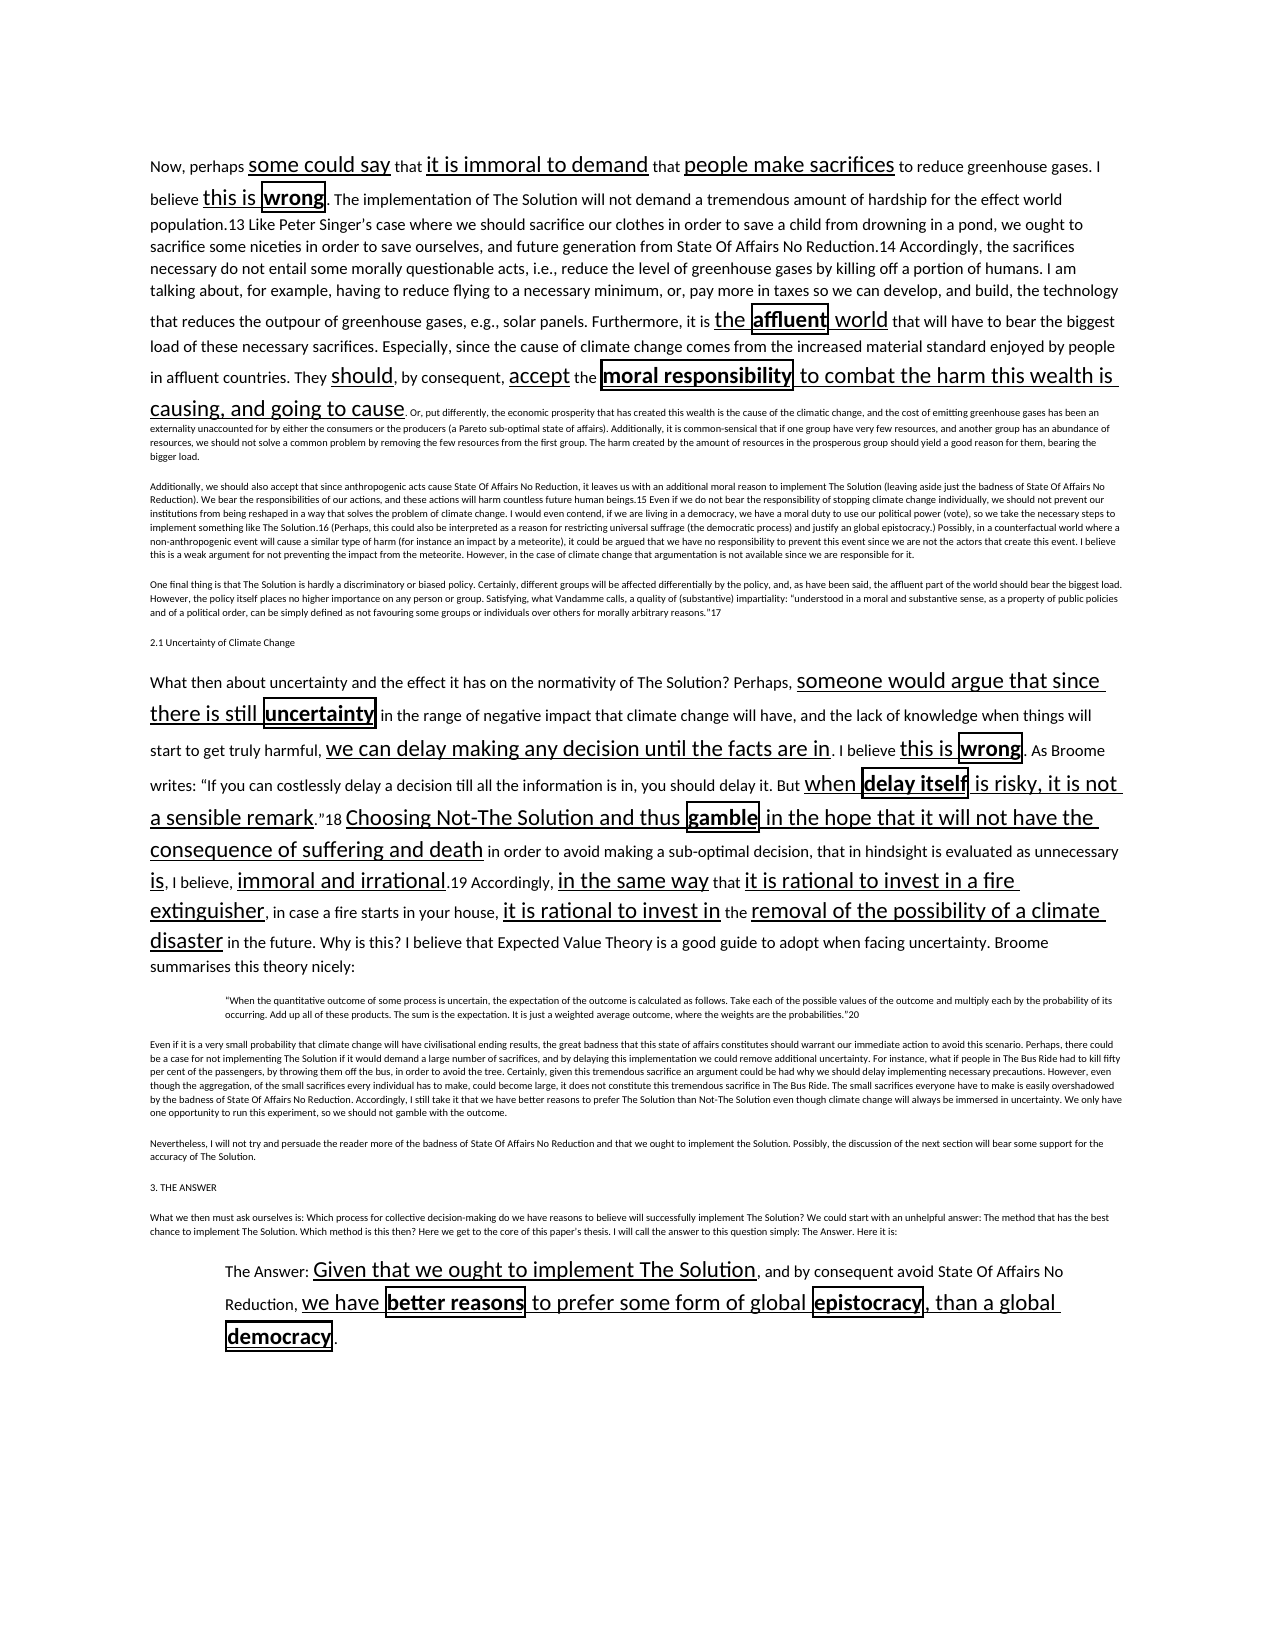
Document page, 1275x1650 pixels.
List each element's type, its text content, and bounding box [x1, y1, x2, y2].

text Nevertheless, I will not try and persuade the reader more of the badness of State Of Affairs No Reduction and that we ought to implement the Solution. Possibly, the discussion of the next section will bear some support for the accuracy of The Solution. [150, 1137, 1125, 1163]
text “When the quantitative outcome of some process is uncertain, the expectation of the outcome is calculated as follows. Take each of the possible values of the outcome and multiply each by the probability of its occurring. Add up all of these products. The sum is the expectation. It is just a weighted average outcome, where the weights are the probabilities.”20 [225, 994, 1125, 1021]
text One final thing is that The Solution is hardly a discriminatory or biased policy. Certainly, different groups will be affected differentially by the policy, and, as have been said, the affluent part of the world should bear the biggest load. However, the policy itself places no higher importance on any person or group. Satisfying, what Vandamme calls, a quality of (substantive) impartiality: “understood in a moral and substantive sense, as a property of public policies and of a political order, can be simply defined as not favouring some groups or individuals over others for morally arbitrary reasons.”17 [150, 579, 1125, 619]
text Even if it is a very small probability that climate change will have civilisational ending results, the great badness that this state of affairs constitutes should warrant our immediate action to avoid this scenario. Perhaps, there could be a case for not implementing The Solution if it would demand a large number of sacrifices, and by delaying this implementation we could remove additional uncertainty. For instance, what if people in The Bus Ride had to kill fifty per cent of the passengers, by throwing them off the bus, in order to avoid the tree. Certainly, given this tremendous sacrifice an argument could be had why we should delay implementing necessary precautions. However, even though the aggregation, of the small sacrifices every individual has to make, could become large, it does not constitute this tremendous sacrifice in The Bus Ride. The small sacrifices everyone have to make is easily overshadowed by the badness of State Of Affairs No Reduction. Accordingly, I still take it that we have better reasons to prefer The Solution than Not-The Solution even though climate change will always be immersed in uncertainty. We only have one opportunity to run this experiment, so we should not gamble with the outcome. [150, 1038, 1125, 1119]
text What we then must ask ourselves is: Which process for collective decision-making do we have reasons to believe will successfully implement The Solution? We could start with an unhelpful answer: The method that has the best chance to implement The Solution. Which method is this then? Here we get to the core of this paper’s thesis. I will call the answer to this question simply: The Answer. Here it is: [150, 1211, 1125, 1237]
text 2.1 Uncertainty of Climate Change [150, 636, 1125, 649]
text Now, perhaps some could say that it is immoral to demand that people make sacrifices to reduce greenhouse gases. I believe this is wrong. The implementation of The Solution will not demand a tremendous amount of hardship for the effect world population.13 Like Peter Singer’s case where we should sacrifice our clothes in order to save a child from drowning in a pond, we ought to sacrifice some niceties in order to save ourselves, and future generation from State Of Affairs No Reduction.14 Accordingly, the sacrifices necessary do not entail some morally questionable acts, i.e., reduce the level of greenhouse gases by killing off a portion of humans. I am talking about, for example, having to reduce flying to a necessary minimum, or, pay more in taxes so we can develop, and build, the technology that reduces the outpour of greenhouse gases, e.g., solar panels. Furthermore, it is the affluent world that will have to bear the biggest load of these necessary sacrifices. Especially, since the cause of climate change comes from the increased material standard enjoyed by people in affluent countries. They should, by consequent, accept the moral responsibility to combat the harm this wealth is causing, and going to cause. Or, put differently, the economic prosperity that has created this wealth is the cause of the climatic change, and the cost of emitting greenhouse gases has been an externality unaccounted for by either the consumers or the producers (a Pareto sub-optimal state of affairs). Additionally, it is common-sensical that if one group have very few resources, and another group has an abundance of resources, we should not solve a common problem by removing the few resources from the first group. The harm created by the amount of resources in the prosperous group should yield a good reason for them, bearing the bigger load. [150, 150, 1125, 463]
text What then about uncertainty and the effect it has on the normativity of The Solution? Perhaps, someone would argue that since there is still uncertainty in the range of negative impact that climate change will have, and the lack of knowledge when things will start to get truly harmful, we can delay making any decision until the facts are in. I believe this is wrong. As Broome writes: “If you can costlessly delay a decision till all the information is in, you should delay it. But when delay itself is risky, it is not a sensible remark.”18 Choosing Not-The Solution and thus gamble in the hope that it will not have the consequence of suffering and death in order to avoid making a sub-optimal decision, that in hindsight is evaluated as unnecessary is, I believe, immoral and irrational.19 Accordingly, in the same way that it is rational to invest in a fire extinguisher, in case a fire starts in your house, it is rational to invest in the removal of the possibility of a climate disaster in the future. Why is this? I believe that Expected Value Theory is a good guide to adopt when facing uncertainty. Broome summarises this theory nicely: [150, 667, 1125, 976]
text The Answer: Given that we ought to implement The Solution, and by consequent avoid State Of Affairs No Reduction, we have better reasons to prefer some form of global epistocracy, than a global democracy. [225, 1255, 1125, 1352]
